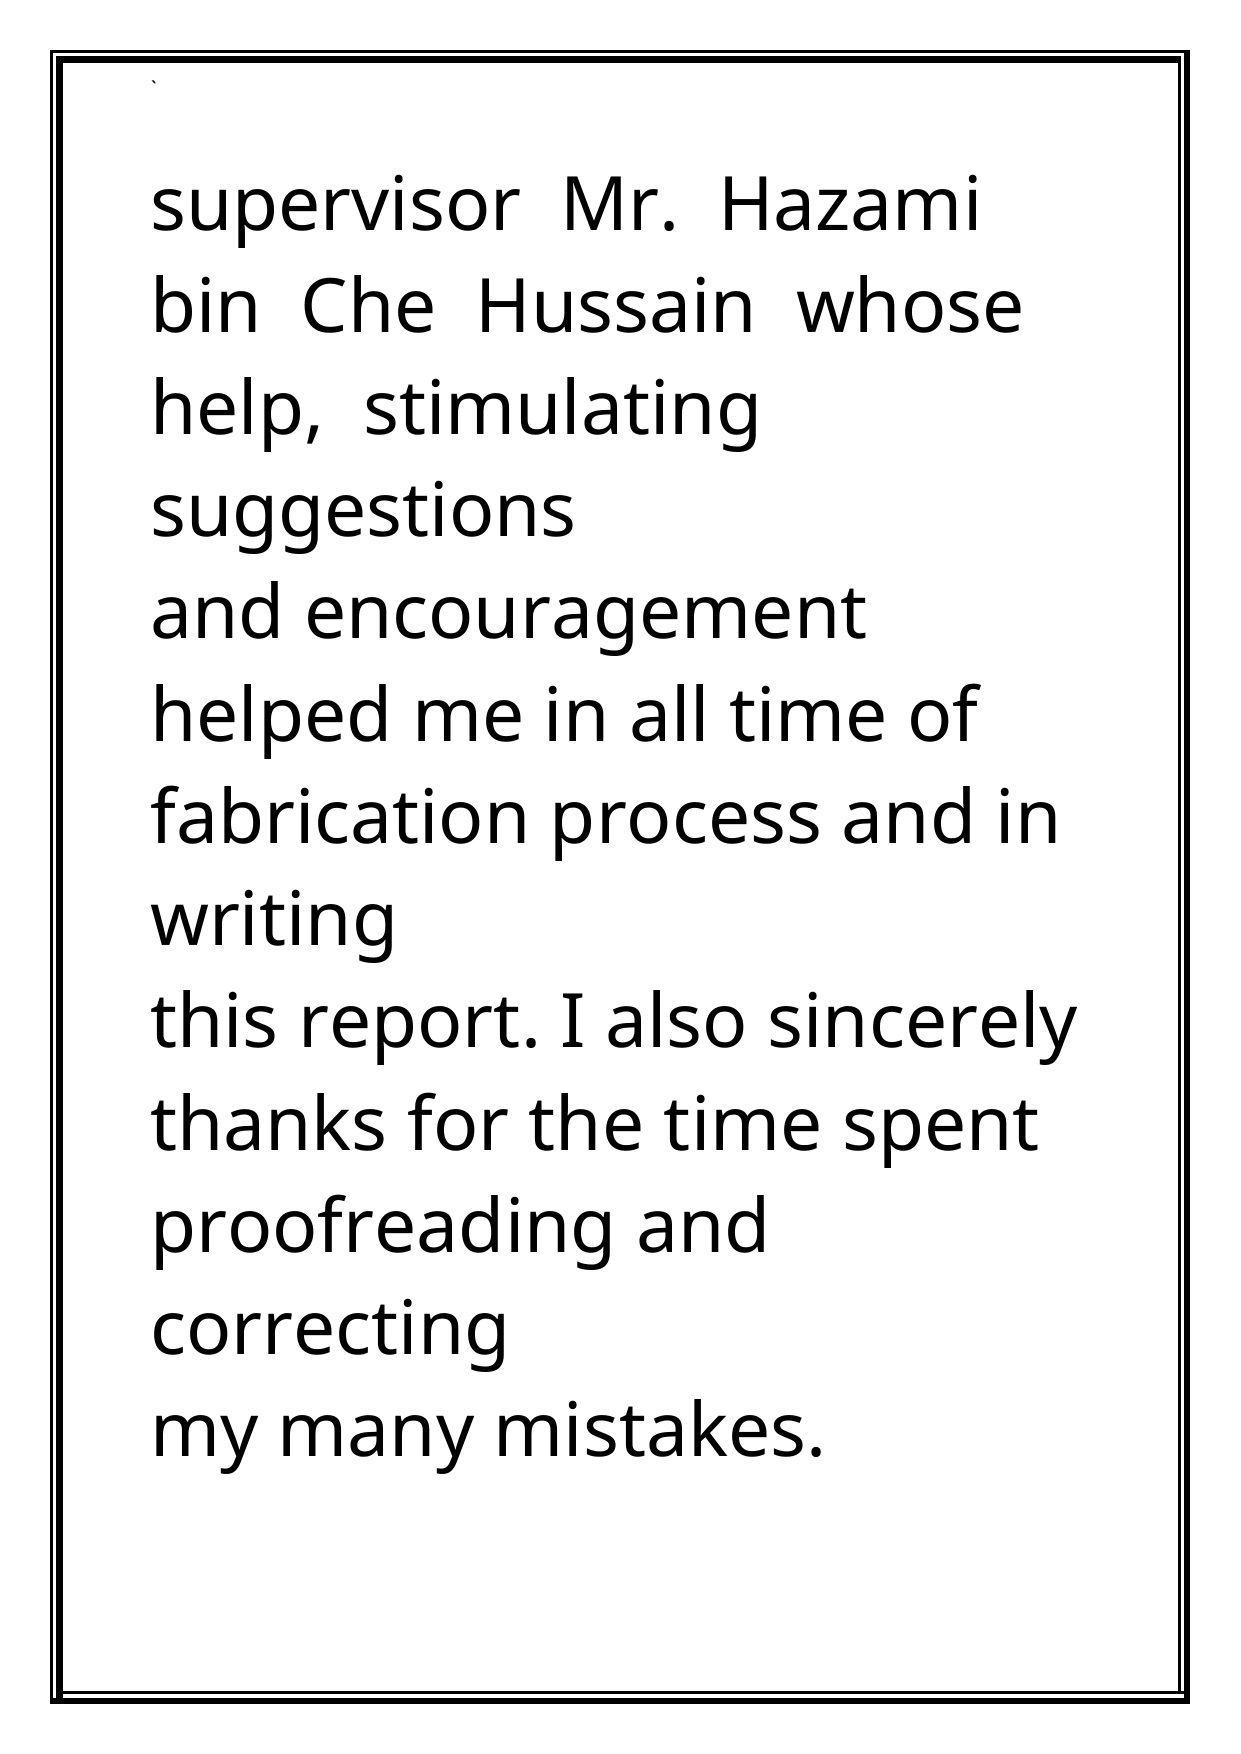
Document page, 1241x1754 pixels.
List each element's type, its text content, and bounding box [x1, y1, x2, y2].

text my many mistakes. [150, 1376, 1090, 1478]
text this report. I also sincerely thanks for the time spent proofreading and correcting [150, 967, 1090, 1376]
text supervisor Mr. Hazami bin Che Hussain whose help, stimulating suggestions [150, 150, 1090, 559]
text and encouragement helped me in all time of fabrication process and in writing [150, 559, 1090, 967]
